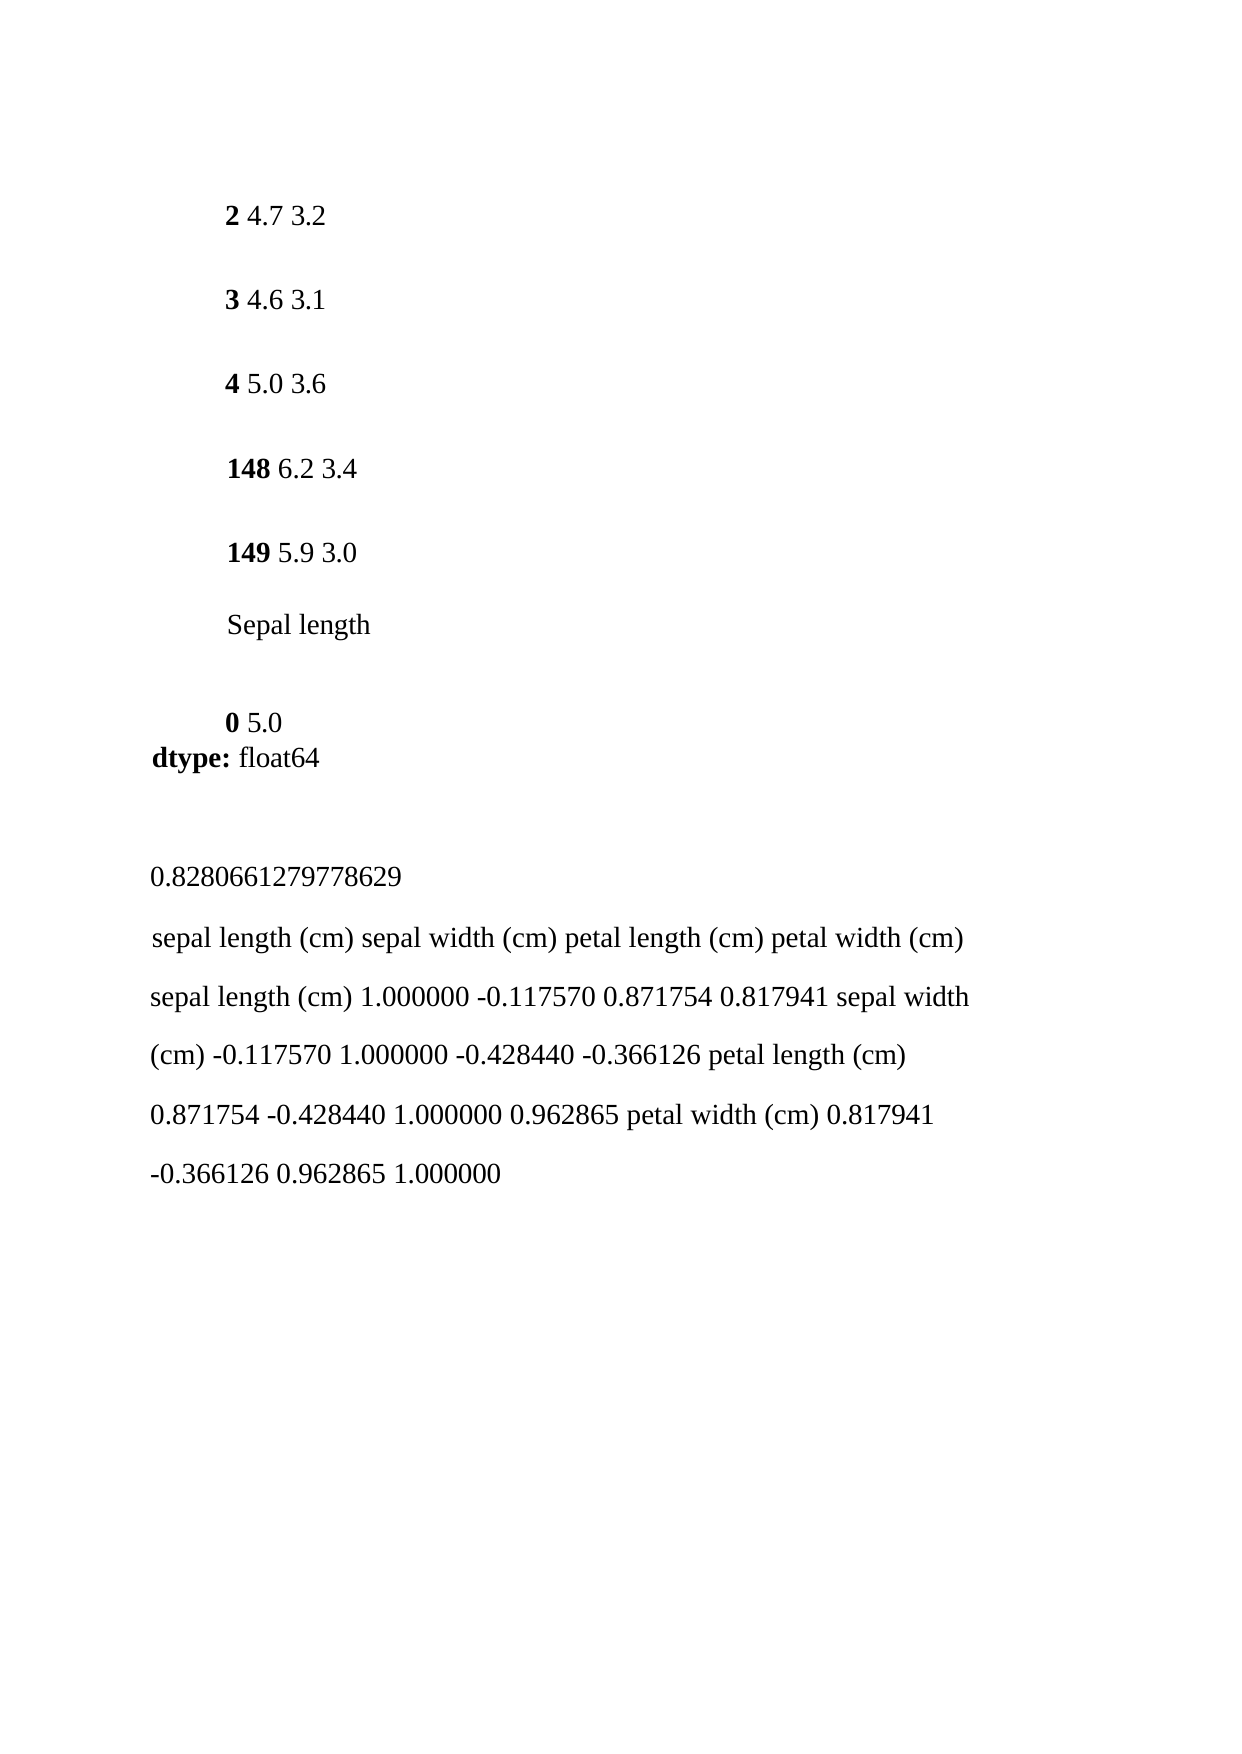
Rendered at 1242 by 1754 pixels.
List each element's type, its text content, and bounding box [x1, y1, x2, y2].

text 0.871754 -0.428440 1.000000 0.962865 petal width (cm) 0.817941 [150, 1097, 1094, 1131]
text -0.366126 0.962865 1.000000 [150, 1157, 1094, 1190]
text sepal length (cm) sepal width (cm) petal length (cm) petal width (cm) sepal length (cm) 1.000000 -0.117570 0.871754 0.817941 sepal width [150, 920, 1022, 1013]
text 2 4.7 3.2 [225, 198, 1094, 231]
text 148 6.2 3.4 [227, 451, 1094, 484]
text 0 5.0 [225, 705, 1094, 738]
text (cm) -0.117570 1.000000 -0.428440 -0.366126 petal length (cm) [150, 1038, 1094, 1071]
text 4 5.0 3.6 [225, 367, 1094, 400]
text 3 4.6 3.1 [225, 282, 1094, 316]
text 149 5.9 3.0 [227, 535, 1094, 569]
text Sepal length [227, 607, 1094, 641]
text 0.8280661279778629 [150, 859, 1094, 893]
text dtype: float64 [152, 740, 1094, 774]
